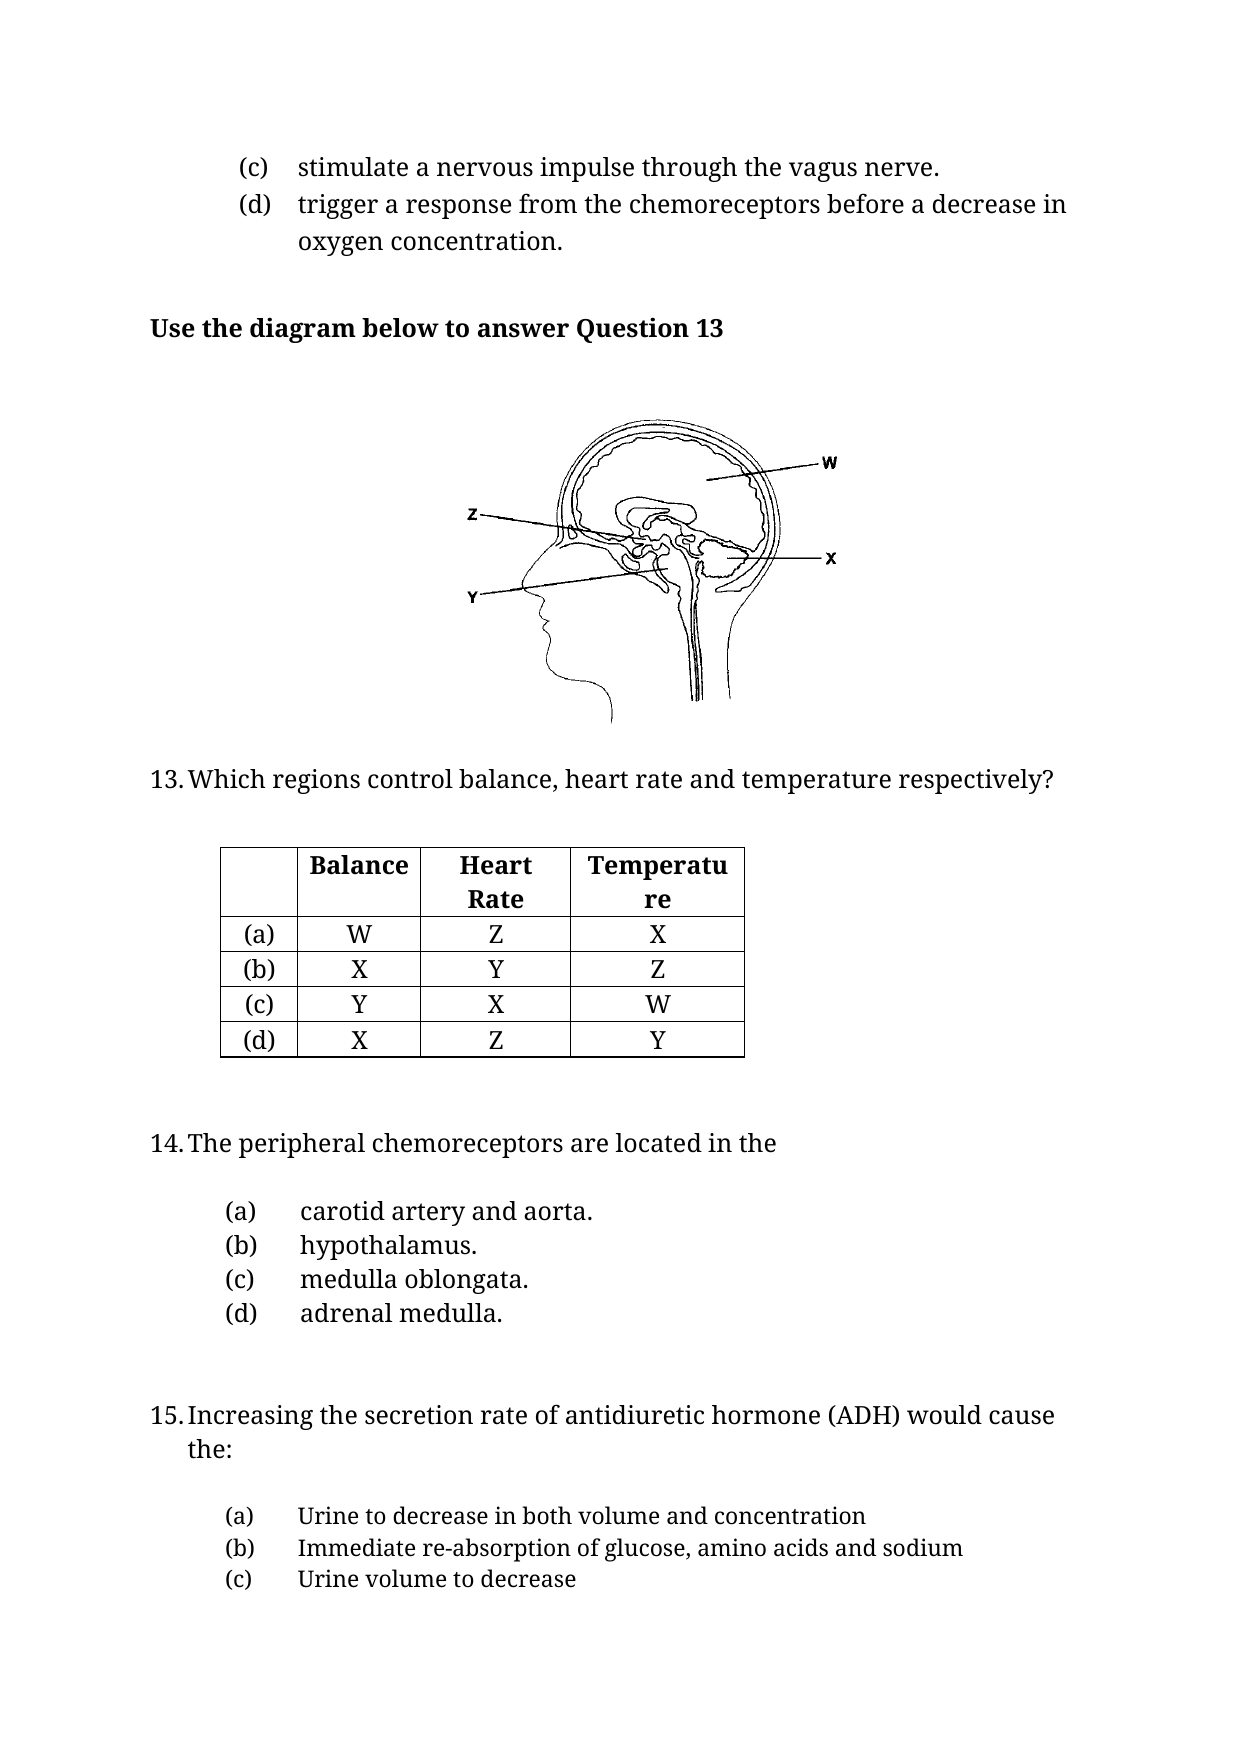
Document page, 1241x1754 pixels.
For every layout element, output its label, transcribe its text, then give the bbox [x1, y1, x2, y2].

table_cell Z [421, 1022, 570, 1056]
text Use the diagram below to answer Question 13 [150, 311, 1090, 345]
table_cell Y [421, 952, 570, 986]
list Which regions control balance, heart rate and temperature respectively? [150, 762, 1090, 796]
list Immediate re-absorption of glucose, amino acids and sodium [225, 1531, 1090, 1563]
table_cell (d) [221, 1022, 297, 1056]
table_cell W [298, 917, 420, 951]
picture [459, 413, 856, 728]
list Urine volume to decrease [225, 1563, 1090, 1594]
table_cell (b) [221, 952, 297, 986]
text (a) carotid artery and aorta. [150, 1194, 1090, 1228]
table_header Temperature [571, 848, 744, 916]
table_cell (a) [221, 917, 297, 951]
table_cell Z [571, 952, 744, 986]
table_cell Y [571, 1022, 744, 1056]
table_cell W [571, 987, 744, 1021]
table_cell (c) [221, 987, 297, 1021]
text (b) hypothalamus. [150, 1228, 1090, 1262]
list Increasing the secretion rate of antidiuretic hormone (ADH) would cause the: [150, 1398, 1090, 1466]
table_cell X [298, 1022, 420, 1056]
text (d) adrenal medulla. [150, 1296, 1090, 1330]
list Urine to decrease in both volume and concentration [225, 1500, 1090, 1531]
text (c) medulla oblongata. [150, 1262, 1090, 1296]
table_cell X [298, 952, 420, 986]
table_cell X [421, 987, 570, 1021]
table_header [221, 848, 297, 916]
list stimulate a nervous impulse through the vagus nerve. [239, 150, 1090, 184]
table_cell X [571, 917, 744, 951]
table_header Balance [298, 848, 420, 916]
table_cell Y [298, 987, 420, 1021]
list The peripheral chemoreceptors are located in the [150, 1126, 1090, 1159]
list trigger a response from the chemoreceptors before a decrease in oxygen concentration. [239, 187, 1090, 258]
table_cell Z [421, 917, 570, 951]
table_header Heart Rate [421, 848, 570, 916]
